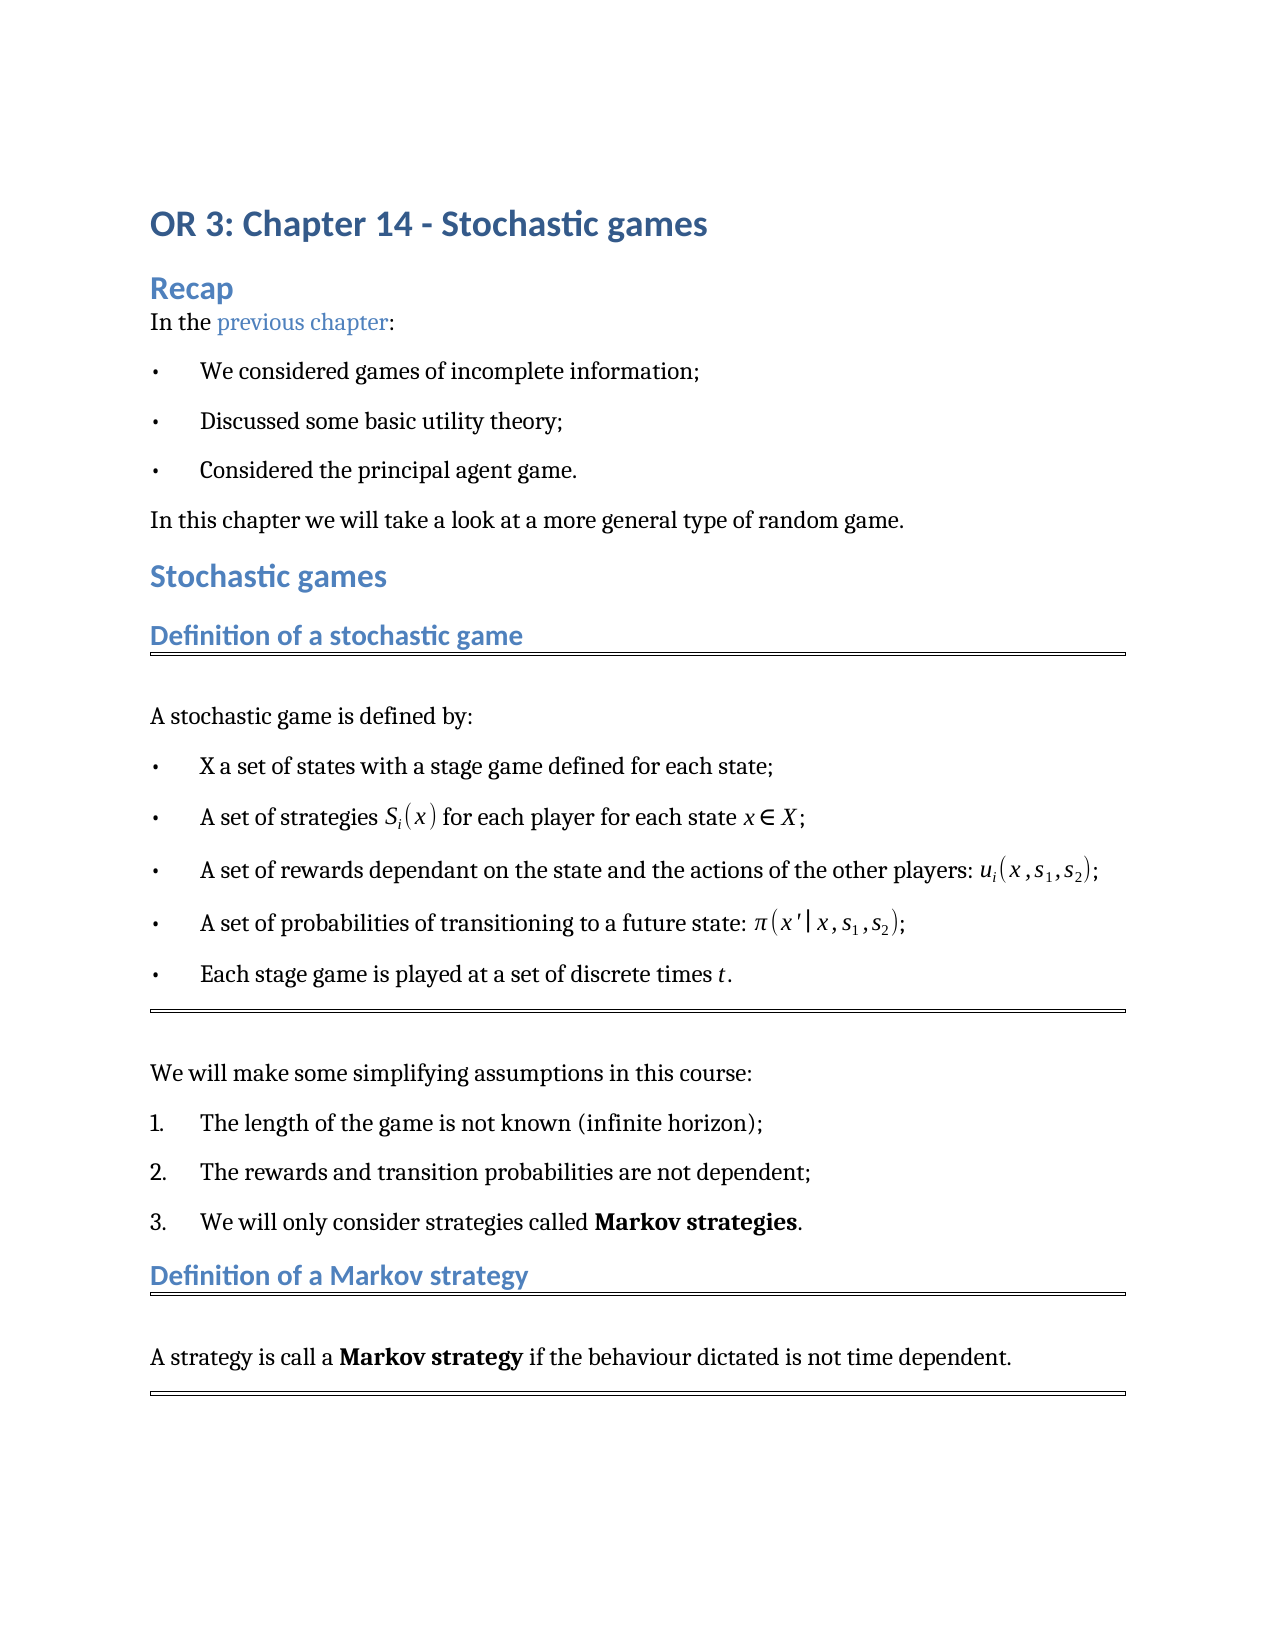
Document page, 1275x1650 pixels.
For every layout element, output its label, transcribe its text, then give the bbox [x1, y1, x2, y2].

list Discussed some basic utility theory; [150, 407, 1125, 435]
list The rewards and transition probabilities are not dependent; [150, 1158, 1125, 1187]
list The length of the game is not known (infinite horizon); [150, 1108, 1125, 1137]
list A set of strategies for each player for each state ; [150, 801, 1125, 833]
subtitle Stochastic games [150, 555, 1125, 596]
list We considered games of incomplete information; [150, 357, 1125, 386]
text A strategy is call a Markov strategy if the behaviour dictated is not time dependent. [150, 1342, 1125, 1371]
text In this chapter we will take a look at a more general type of random game. [150, 506, 1125, 534]
subtitle Recap [150, 267, 1125, 307]
text A stochastic game is defined by: [150, 702, 1125, 731]
subtitle OR 3: Chapter 14 - Stochastic games [150, 200, 1125, 246]
list We will only consider strategies called Markov strategies. [150, 1208, 1125, 1236]
list X a set of states with a stage game defined for each state; [150, 752, 1125, 780]
subtitle Definition of a stochastic game [150, 617, 1125, 652]
list A set of rewards dependant on the state and the actions of the other players: ; [150, 854, 1125, 886]
list A set of probabilities of transitioning to a future state: ; [150, 907, 1125, 939]
text In the previous chapter: [150, 307, 1125, 336]
subtitle Definition of a Markov strategy [150, 1257, 1125, 1292]
list Considered the principal agent game. [150, 456, 1125, 485]
text We will make some simplifying assumptions in this course: [150, 1059, 1125, 1088]
list Each stage game is played at a set of discrete times . [150, 960, 1125, 988]
